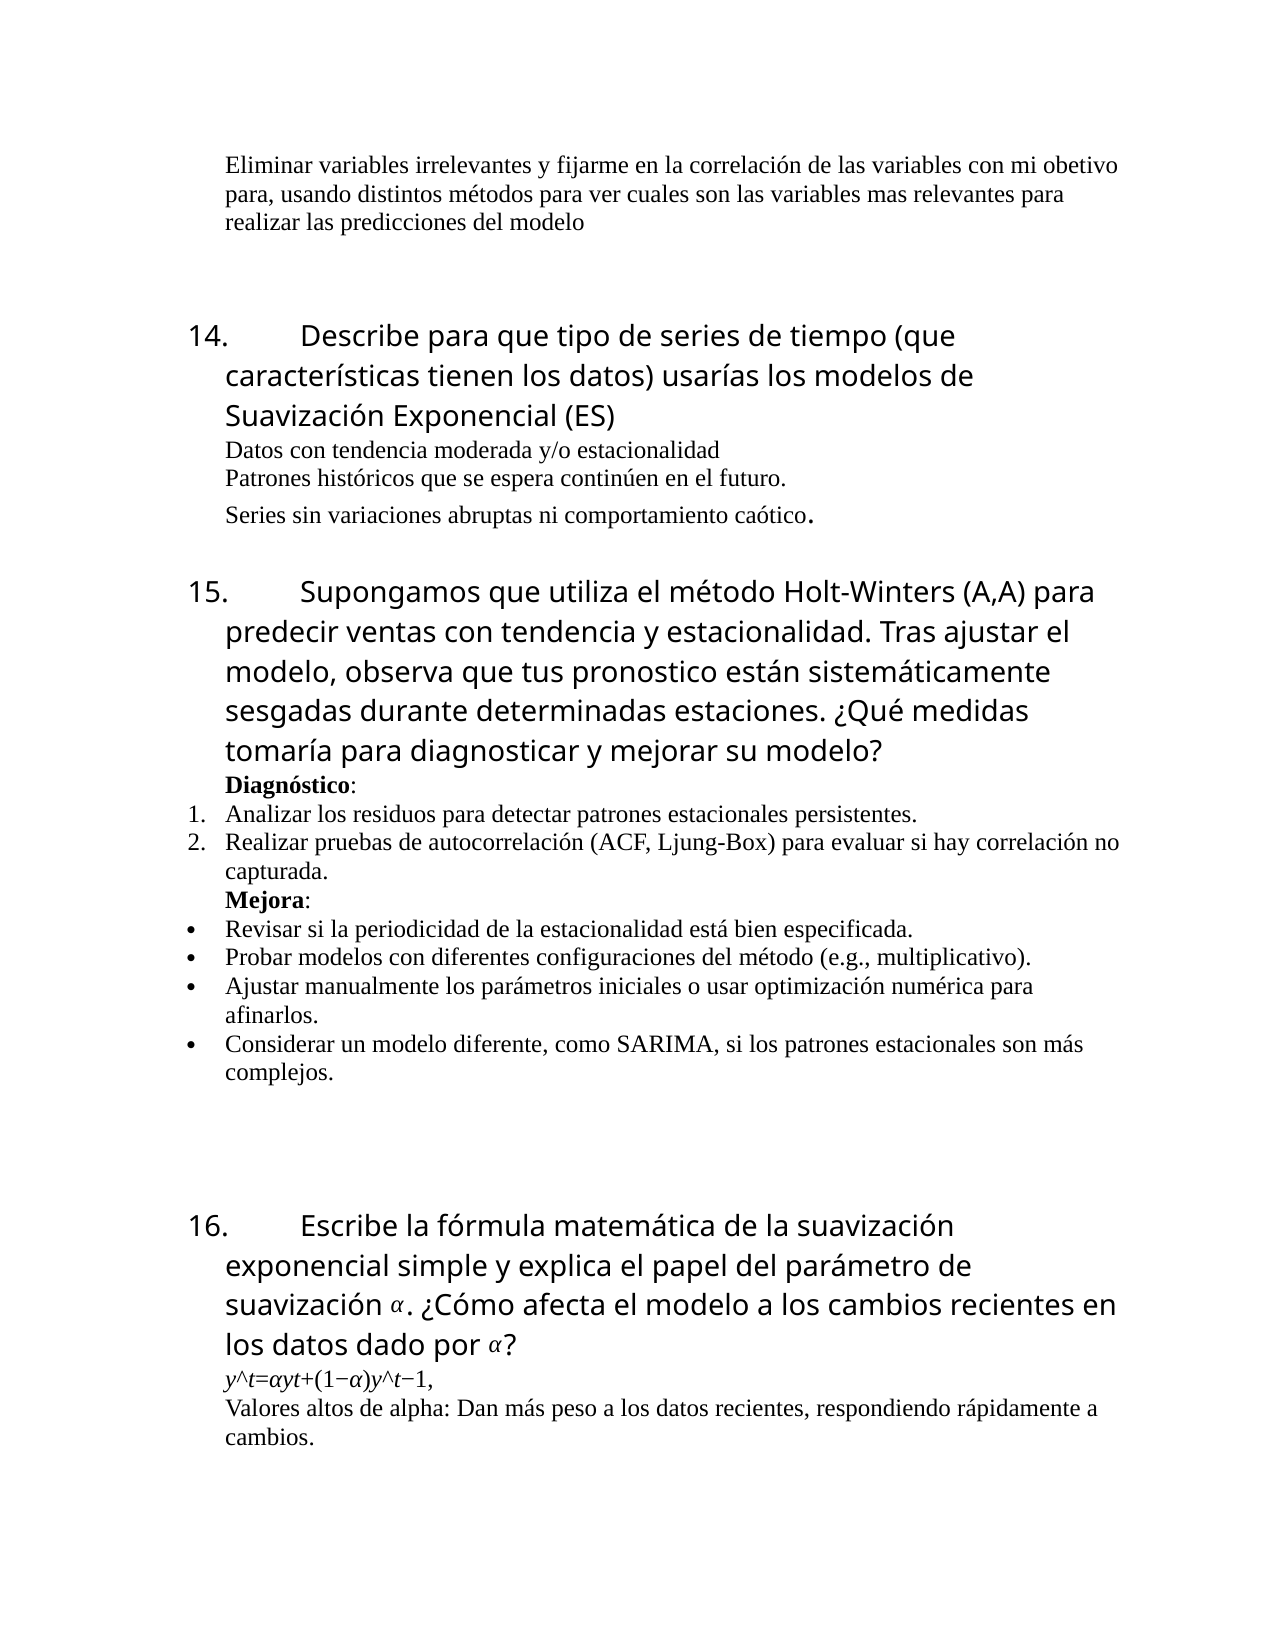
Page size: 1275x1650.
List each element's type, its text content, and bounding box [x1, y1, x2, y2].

list Eliminar variables irrelevantes y fijarme en la correlación de las variables con mi obetivo para, usando distintos métodos para ver cuales son las variables mas relevantes para realizar las predicciones del modelo [225, 150, 1125, 236]
list Series sin variaciones abruptas ni comportamiento caótico. [225, 492, 1125, 532]
list Diagnóstico: [225, 770, 1125, 799]
list Patrones históricos que se espera continúen en el futuro. [225, 463, 1125, 492]
list Escribe la fórmula matemática de la suavización exponencial simple y explica el papel del parámetro de suavización . ¿Cómo afecta el modelo a los cambios recientes en los datos dado por ? [187, 1205, 1125, 1364]
list Considerar un modelo diferente, como SARIMA, si los patrones estacionales son más complejos. [187, 1029, 1125, 1086]
list Describe para que tipo de series de tiempo (que características tienen los datos) usarías los modelos de Suavización Exponencial (ES) [187, 316, 1125, 435]
list Realizar pruebas de autocorrelación (ACF, Ljung-Box) para evaluar si hay correlación no capturada. [187, 827, 1125, 885]
list Probar modelos con diferentes configuraciones del método (e.g., multiplicativo). [187, 942, 1125, 971]
list Ajustar manualmente los parámetros iniciales o usar optimización numérica para afinarlos. [187, 971, 1125, 1029]
list Mejora: [225, 885, 1125, 914]
list Supongamos que utiliza el método Holt-Winters (A,A) para predecir ventas con tendencia y estacionalidad. Tras ajustar el modelo, observa que tus pronostico están sistemáticamente sesgadas durante determinadas estaciones. ¿Qué medidas tomaría para diagnosticar y mejorar su modelo? [187, 572, 1125, 770]
list Revisar si la periodicidad de la estacionalidad está bien especificada. [187, 914, 1125, 942]
list Valores altos de alpha: Dan más peso a los datos recientes, respondiendo rápidamente a cambios. [225, 1393, 1125, 1450]
list y^​t​=αyt​+(1−α)y^​t−1​, [225, 1364, 1125, 1393]
list Analizar los residuos para detectar patrones estacionales persistentes. [187, 799, 1125, 827]
list Datos con tendencia moderada y/o estacionalidad [225, 435, 1125, 463]
